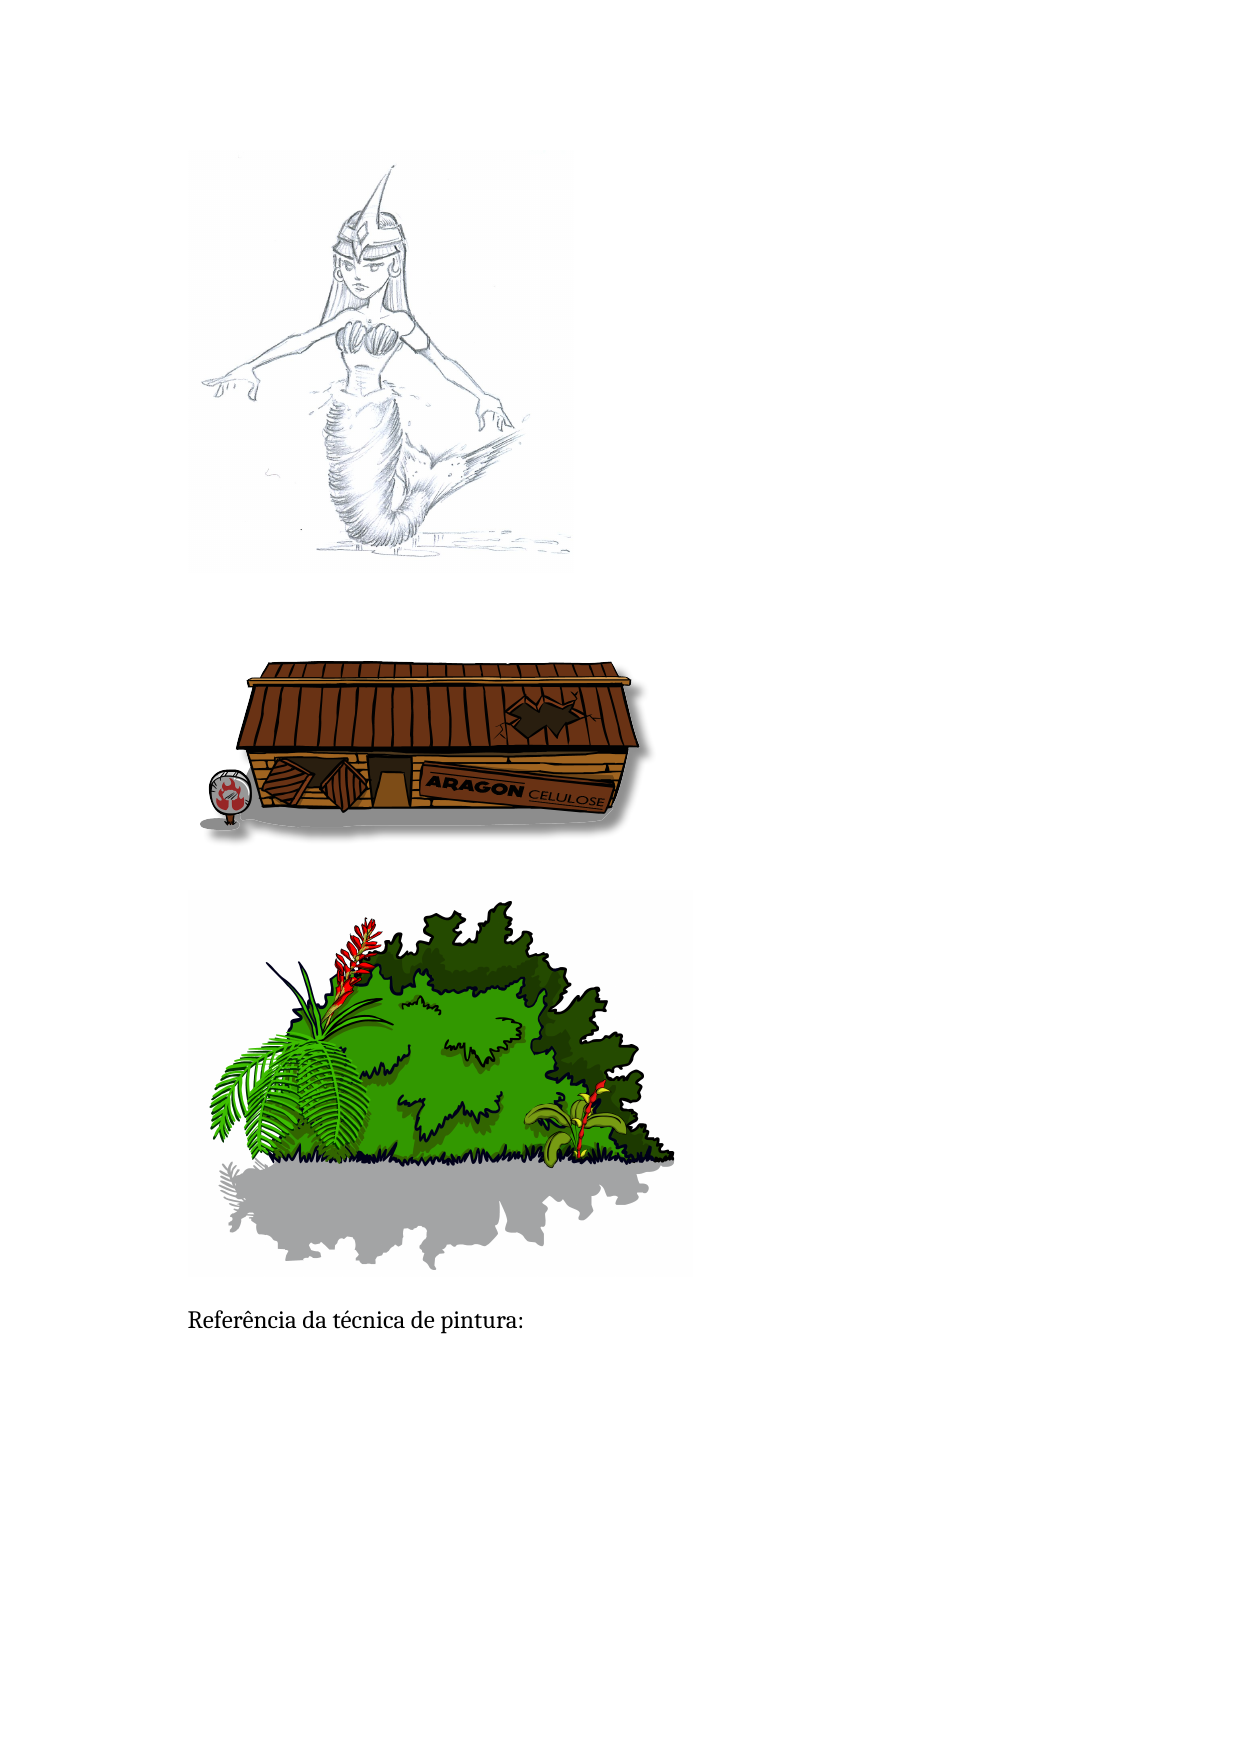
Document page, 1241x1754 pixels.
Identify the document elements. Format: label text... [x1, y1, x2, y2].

picture [187, 601, 694, 1277]
picture [187, 150, 574, 573]
text Referência da técnica de pintura: [187, 1306, 1053, 1334]
